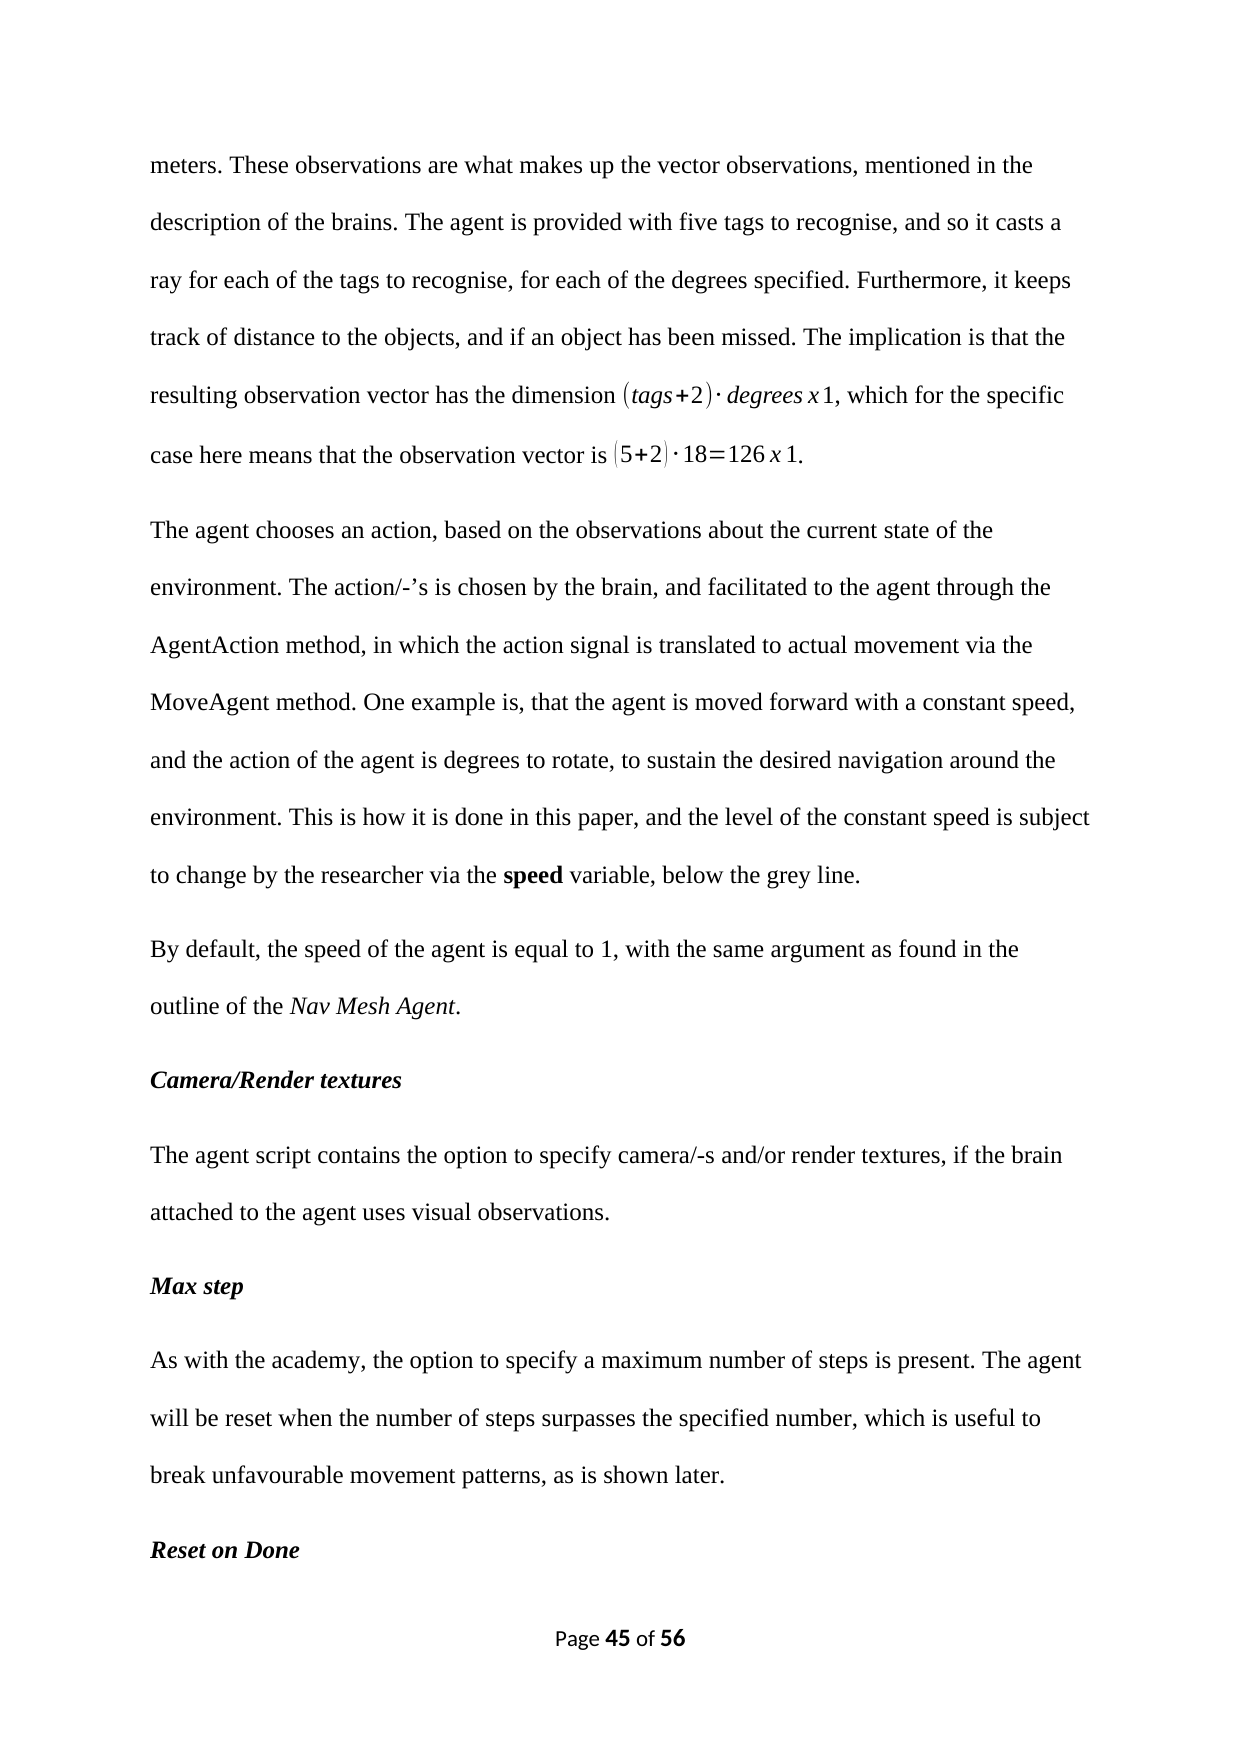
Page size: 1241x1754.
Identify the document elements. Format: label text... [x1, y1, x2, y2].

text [150, 150, 1090, 469]
text As with the academy, the option to specify a maximum number of steps is present. The agent will be reset when the number of steps surpasses the specified number, which is useful to break unfavourable movement patterns, as is shown later. [150, 1346, 1090, 1489]
text The agent script contains the option to specify camera/-s and/or render textures, if the brain attached to the agent uses visual observations. [150, 1140, 1090, 1226]
text By default, the speed of the agent is equal to 1, with the same argument as found in the outline of the Nav Mesh Agent. [150, 934, 1090, 1020]
text Reset on Done [150, 1535, 1090, 1563]
text Max step [150, 1271, 1090, 1300]
text Camera/Render textures [150, 1066, 1090, 1094]
text The agent chooses an action, based on the observations about the current state of the environment. The action/-’s is chosen by the brain, and facilitated to the agent through the AgentAction method, in which the action signal is translated to actual movement via the MoveAgent method. One example is, that the agent is moved forward with a constant speed, and the action of the agent is degrees to rotate, to sustain the desired navigation around the environment. This is how it is done in this paper, and the level of the constant speed is subject to change by the researcher via the speed variable, below the grey line. [150, 515, 1090, 888]
